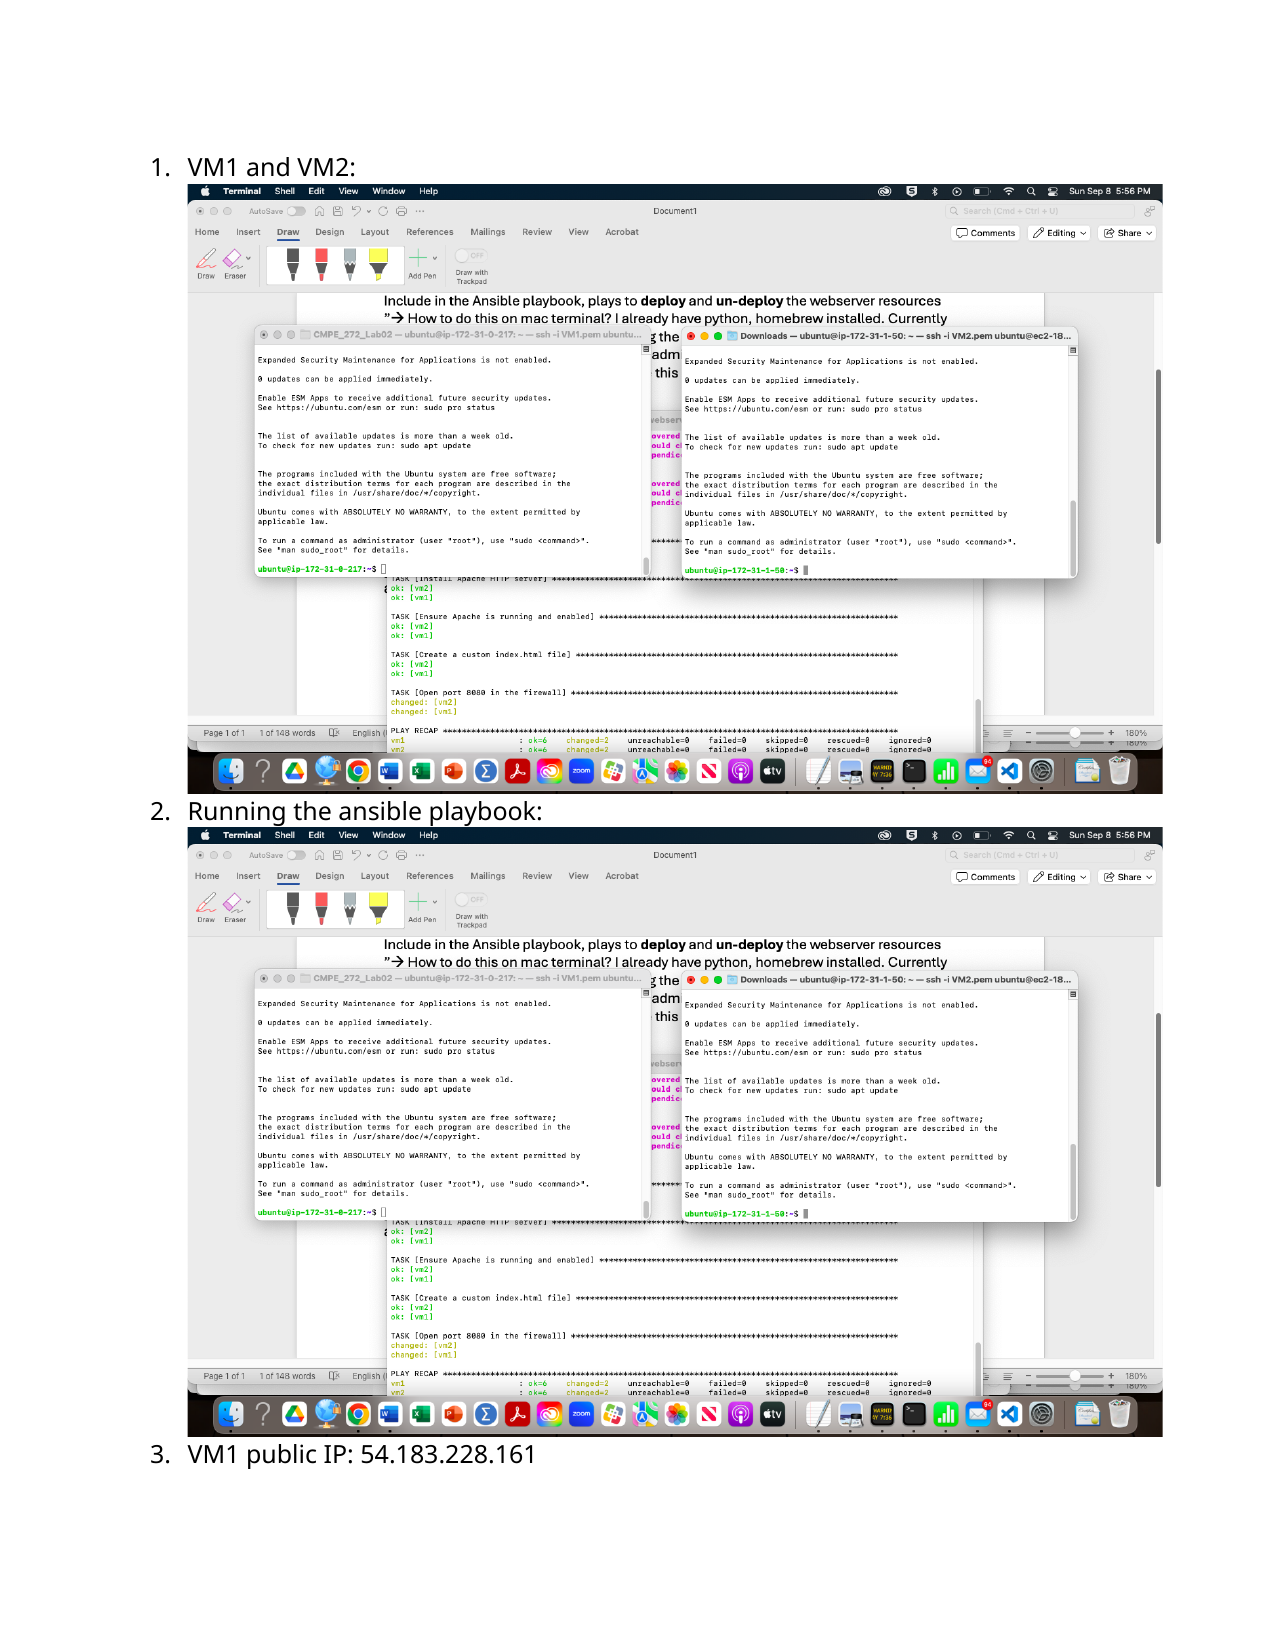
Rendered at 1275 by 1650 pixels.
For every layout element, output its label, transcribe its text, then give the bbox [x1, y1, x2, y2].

picture [187, 184, 1163, 794]
list VM1 public IP: 54.183.228.161 [150, 1437, 1125, 1471]
picture [187, 827, 1163, 1437]
